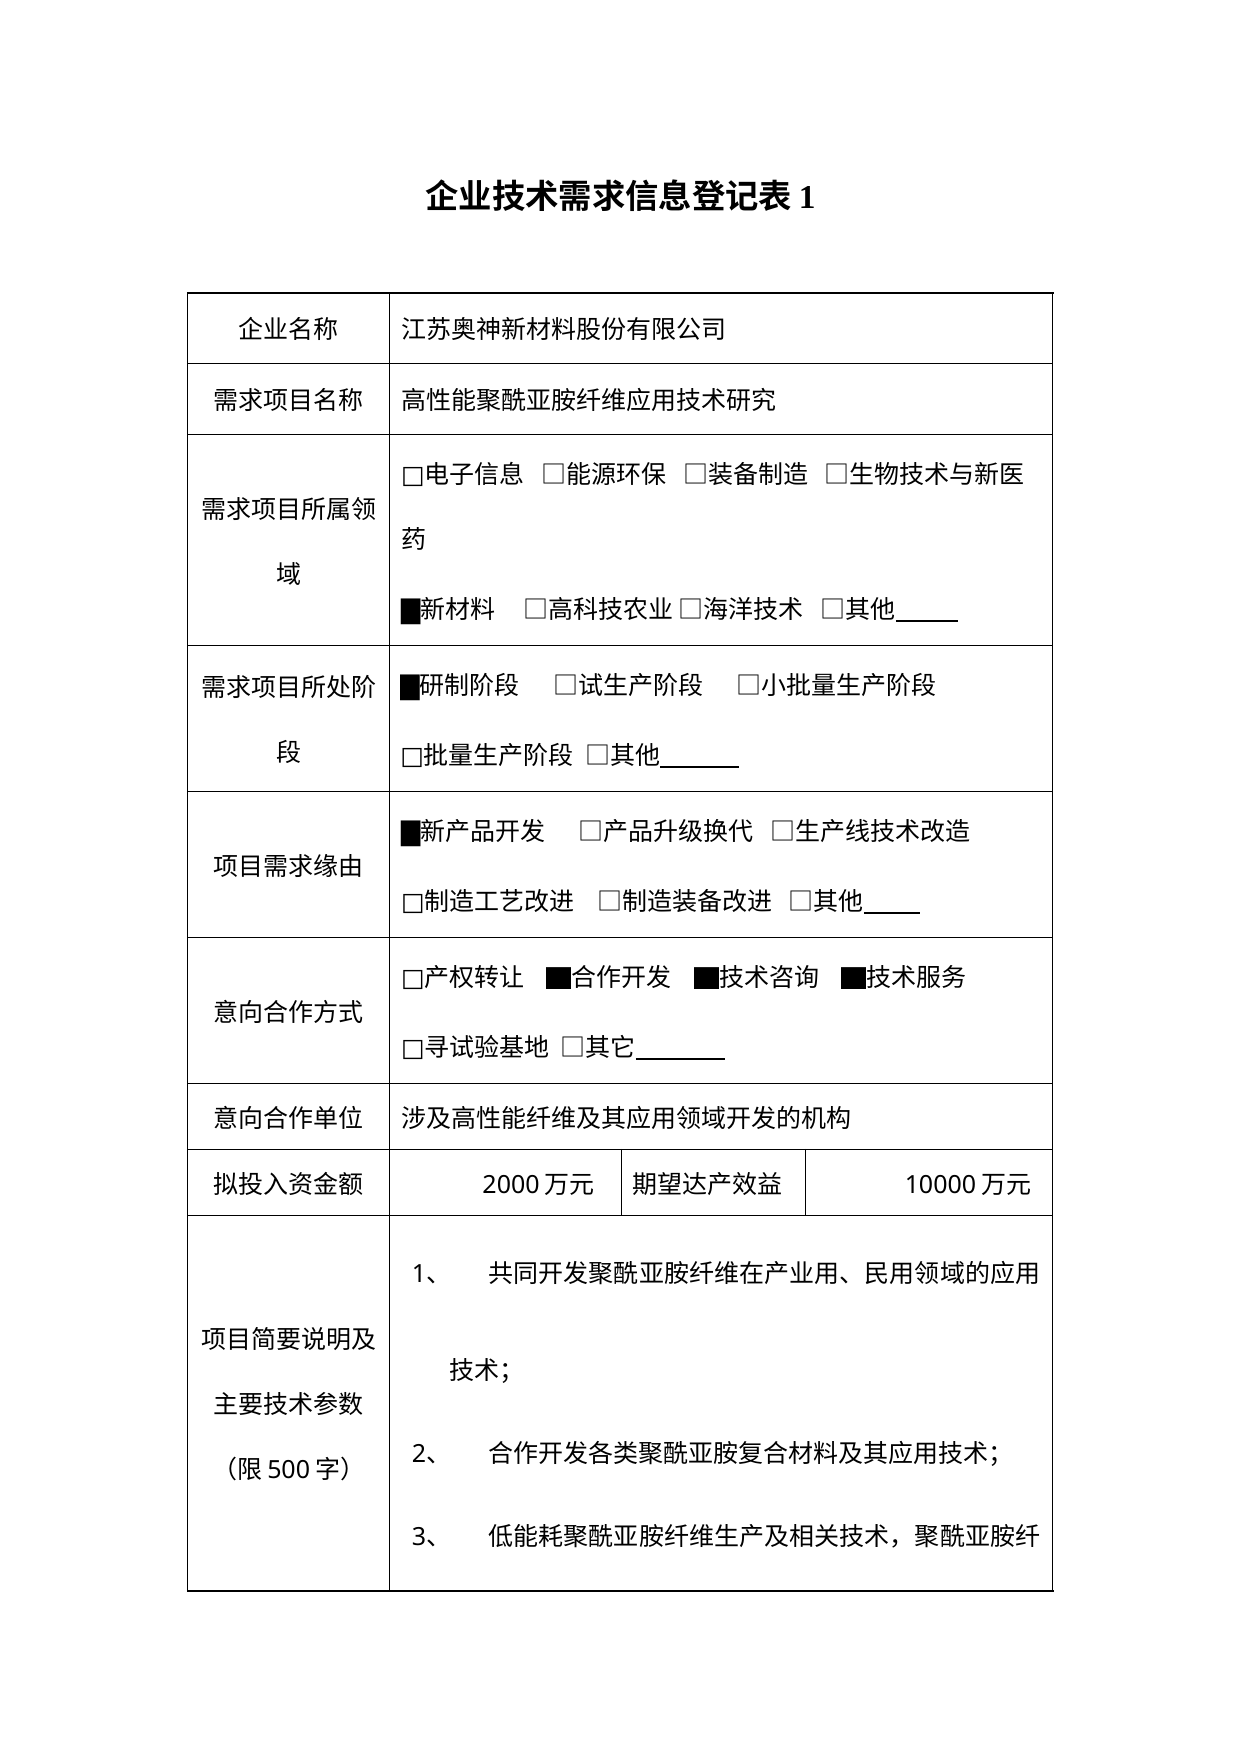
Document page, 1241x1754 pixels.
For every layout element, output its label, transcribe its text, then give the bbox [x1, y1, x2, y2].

table_cell 项目需求缘由 [188, 792, 389, 937]
table_cell 高性能聚酰亚胺纤维应用技术研究 [390, 364, 1052, 434]
table_cell 需求项目所处阶段 [188, 646, 389, 791]
table_cell 意向合作方式 [188, 938, 389, 1083]
table_header 企业名称 [188, 294, 389, 363]
table_cell □产权转让 ▇合作开发 ▇技术咨询 ▇技术服务 □寻试验基地 □其它 [390, 938, 1052, 1083]
text 企业技术需求信息登记表1 [187, 162, 1053, 227]
table_cell ▇新产品开发 □产品升级换代 □生产线技术改造 □制造工艺改进 □制造装备改进 □其他 [390, 792, 1052, 937]
table_cell 期望达产效益 [622, 1150, 805, 1215]
table_cell □电子信息 □能源环保 □装备制造 □生物技术与新医药 ▇新材料 □高科技农业 □海洋技术 □其他 [390, 435, 1052, 645]
table_header 江苏奥神新材料股份有限公司 [390, 294, 1052, 363]
table_cell 拟投入资金额 [188, 1150, 389, 1215]
table_cell 2000万元 [390, 1150, 621, 1215]
table_cell 涉及高性能纤维及其应用领域开发的机构 [390, 1084, 1052, 1149]
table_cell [188, 1216, 389, 1590]
table_cell 需求项目所属领域 [188, 435, 389, 645]
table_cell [390, 1216, 1052, 1590]
table_cell 10000万元 [806, 1150, 1052, 1215]
table_cell 意向合作单位 [188, 1084, 389, 1149]
table_cell 需求项目名称 [188, 364, 389, 434]
table_cell ▇研制阶段 □试生产阶段 □小批量生产阶段 □批量生产阶段 □其他 [390, 646, 1052, 791]
